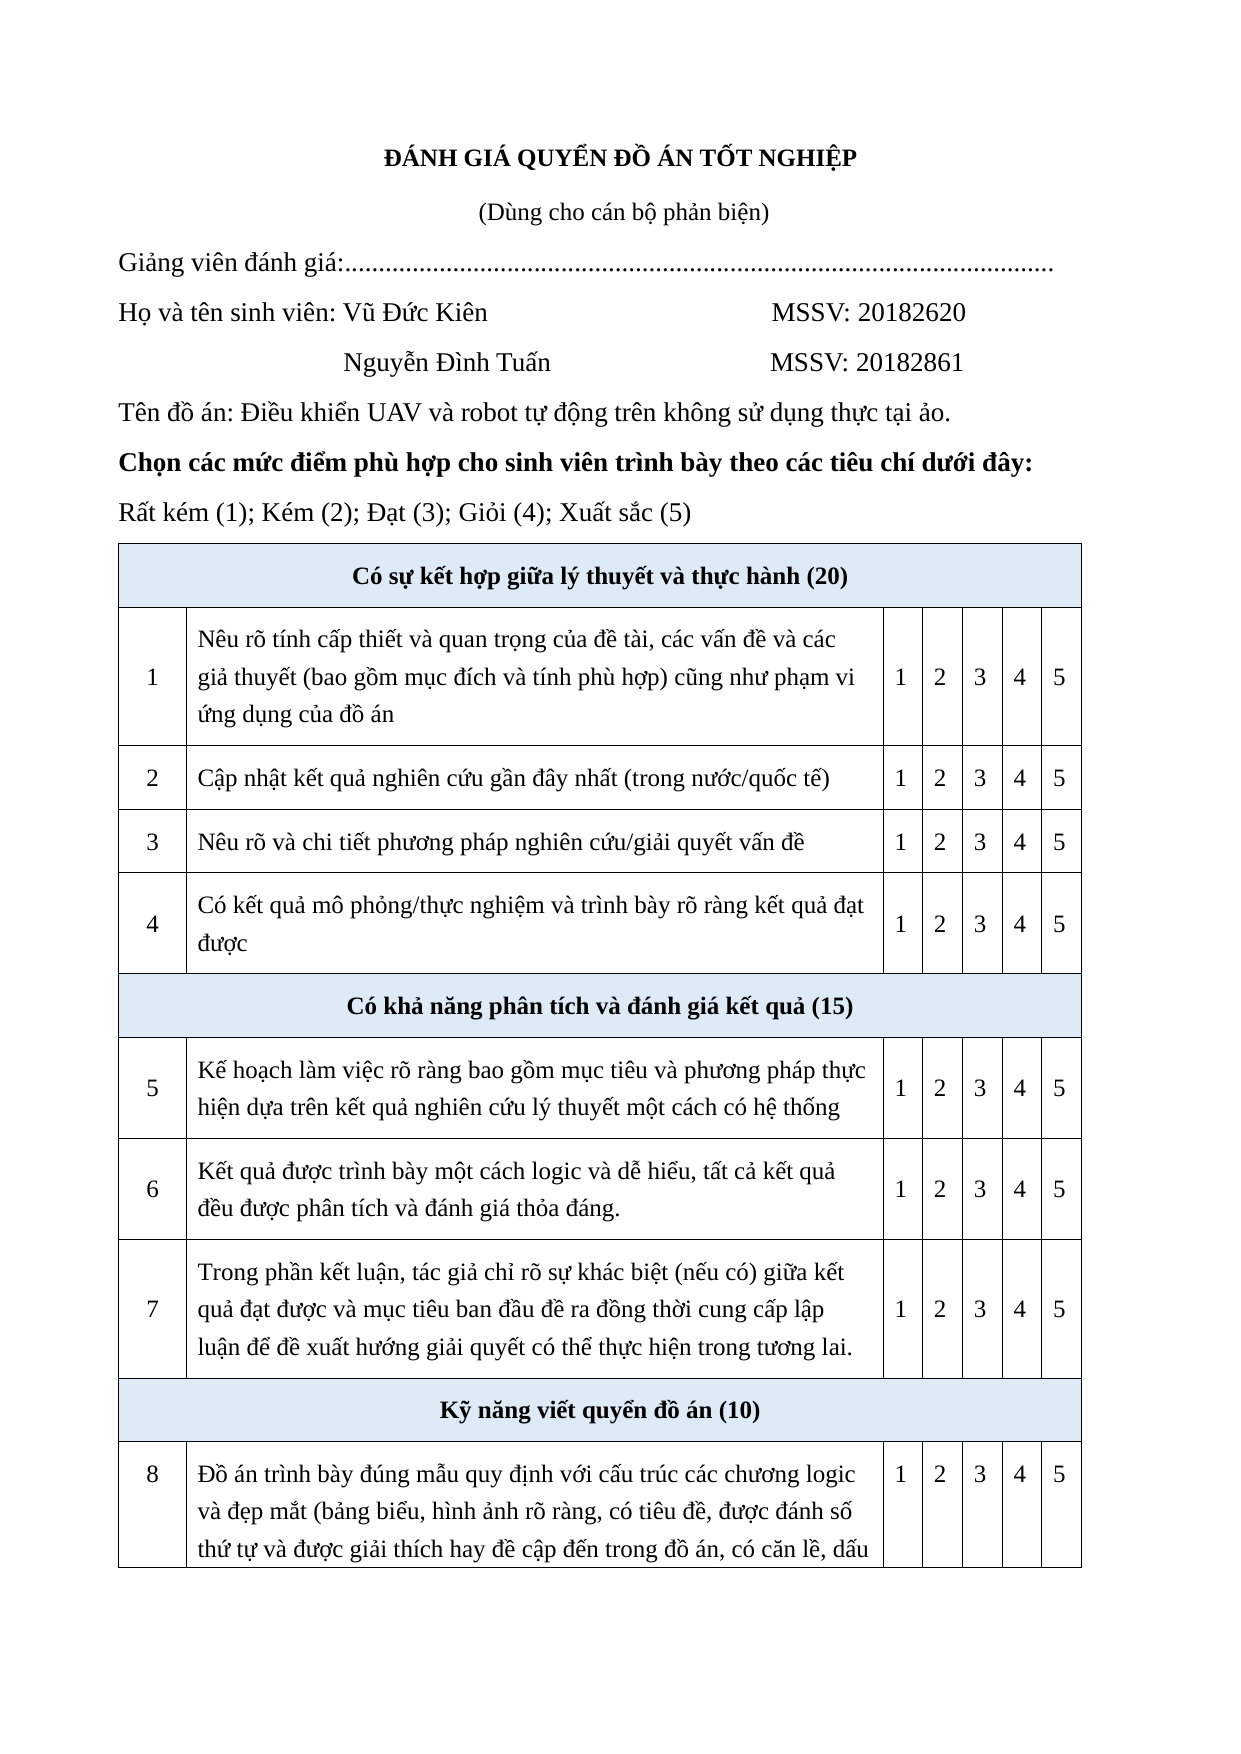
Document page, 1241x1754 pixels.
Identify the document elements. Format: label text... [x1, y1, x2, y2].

table_cell 3 [963, 1240, 1002, 1377]
table_cell 2 [923, 1038, 962, 1138]
table_cell Nêu rõ và chi tiết phương pháp nghiên cứu/giải quyết vấn đề [187, 810, 883, 872]
table_cell 3 [119, 810, 186, 872]
table_cell 4 [1003, 1240, 1041, 1377]
table_cell 3 [963, 1442, 1002, 1567]
table_cell 4 [1003, 1038, 1041, 1138]
table_header Có sự kết hợp giữa lý thuyết và thực hành (20) [119, 544, 1081, 607]
table_cell 2 [923, 873, 962, 973]
table_cell 4 [1003, 1442, 1041, 1567]
table_cell 1 [884, 746, 922, 809]
table_cell 2 [923, 1442, 962, 1567]
table_cell Nêu rõ tính cấp thiết và quan trọng của đề tài, các vấn đề và các giả thuyết (bao gồm mục đích và tính phù hợp) cũng như phạm vi ứng dụng của đồ án [187, 608, 883, 745]
table_cell 2 [119, 746, 186, 809]
table_cell 3 [963, 608, 1002, 745]
text Tên đồ án: Điều khiển UAV và robot tự động trên không sử dụng thực tại ảo. [118, 393, 1063, 431]
table_cell 3 [963, 746, 1002, 809]
table_cell 3 [963, 1038, 1002, 1138]
table_cell 2 [923, 1139, 962, 1239]
text Họ và tên sinh viên: Vũ Đức Kiên MSSV: 20182620 [118, 293, 1063, 331]
table_cell 1 [884, 1240, 922, 1377]
table_cell 8 [119, 1442, 186, 1567]
table_cell 1 [884, 810, 922, 872]
table_cell 7 [119, 1240, 186, 1377]
table_cell 1 [884, 608, 922, 745]
table_cell 2 [923, 746, 962, 809]
table_cell 3 [963, 873, 1002, 973]
table_cell 3 [963, 810, 1002, 872]
table_cell Có kết quả mô phỏng/thực nghiệm và trình bày rõ ràng kết quả đạt được [187, 873, 883, 973]
table_cell 1 [884, 1038, 922, 1138]
table_cell 2 [923, 1240, 962, 1377]
table_cell 1 [884, 1139, 922, 1239]
table_cell 5 [1042, 746, 1081, 809]
text Rất kém (1); Kém (2); Đạt (3); Giỏi (4); Xuất sắc (5) [118, 493, 1063, 531]
table_cell 2 [923, 608, 962, 745]
table_cell 2 [923, 810, 962, 872]
table_cell 5 [1042, 873, 1081, 973]
table_cell 6 [119, 1139, 186, 1239]
table_cell Kết quả được trình bày một cách logic và dễ hiểu, tất cả kết quả đều được phân tích và đánh giá thỏa đáng. [187, 1139, 883, 1239]
text Chọn các mức điểm phù hợp cho sinh viên trình bày theo các tiêu chí dưới đây: [118, 443, 1063, 481]
table_cell 5 [1042, 1038, 1081, 1138]
table_cell 1 [884, 1442, 922, 1567]
table_cell 3 [963, 1139, 1002, 1239]
table_cell 4 [1003, 1139, 1041, 1239]
table_cell Kế hoạch làm việc rõ ràng bao gồm mục tiêu và phương pháp thực hiện dựa trên kết quả nghiên cứu lý thuyết một cách có hệ thống [187, 1038, 883, 1138]
text (Dùng cho cán bộ phản biện) [118, 193, 1063, 231]
table_cell 5 [1042, 1442, 1081, 1567]
text Giảng viên đánh giá: [118, 243, 1063, 281]
table_cell 4 [1003, 608, 1041, 745]
table_cell Trong phần kết luận, tác giả chỉ rõ sự khác biệt (nếu có) giữa kết quả đạt được và mục tiêu ban đầu đề ra đồng thời cung cấp lập luận để đề xuất hướng giải quyết có thể thực hiện trong tương lai. [187, 1240, 883, 1377]
table_cell 5 [1042, 1139, 1081, 1239]
table_cell 4 [1003, 810, 1041, 872]
table_cell 1 [119, 608, 186, 745]
table_cell 4 [1003, 873, 1041, 973]
table_cell 4 [1003, 746, 1041, 809]
table_cell Kỹ năng viết quyển đồ án (10) [119, 1379, 1081, 1441]
table_cell 5 [1042, 608, 1081, 745]
table_cell 5 [119, 1038, 186, 1138]
text ĐÁNH GIÁ QUYỂN ĐỒ ÁN TỐT NGHIỆP [118, 139, 1063, 176]
table_cell 5 [1042, 810, 1081, 872]
table_cell Có khả năng phân tích và đánh giá kết quả (15) [119, 974, 1081, 1037]
table_cell 1 [884, 873, 922, 973]
table_cell 5 [1042, 1240, 1081, 1377]
text Nguyễn Đình Tuấn MSSV: 20182861 [343, 343, 1063, 381]
table_cell Cập nhật kết quả nghiên cứu gần đây nhất (trong nước/quốc tế) [187, 746, 883, 809]
table_cell 4 [119, 873, 186, 973]
